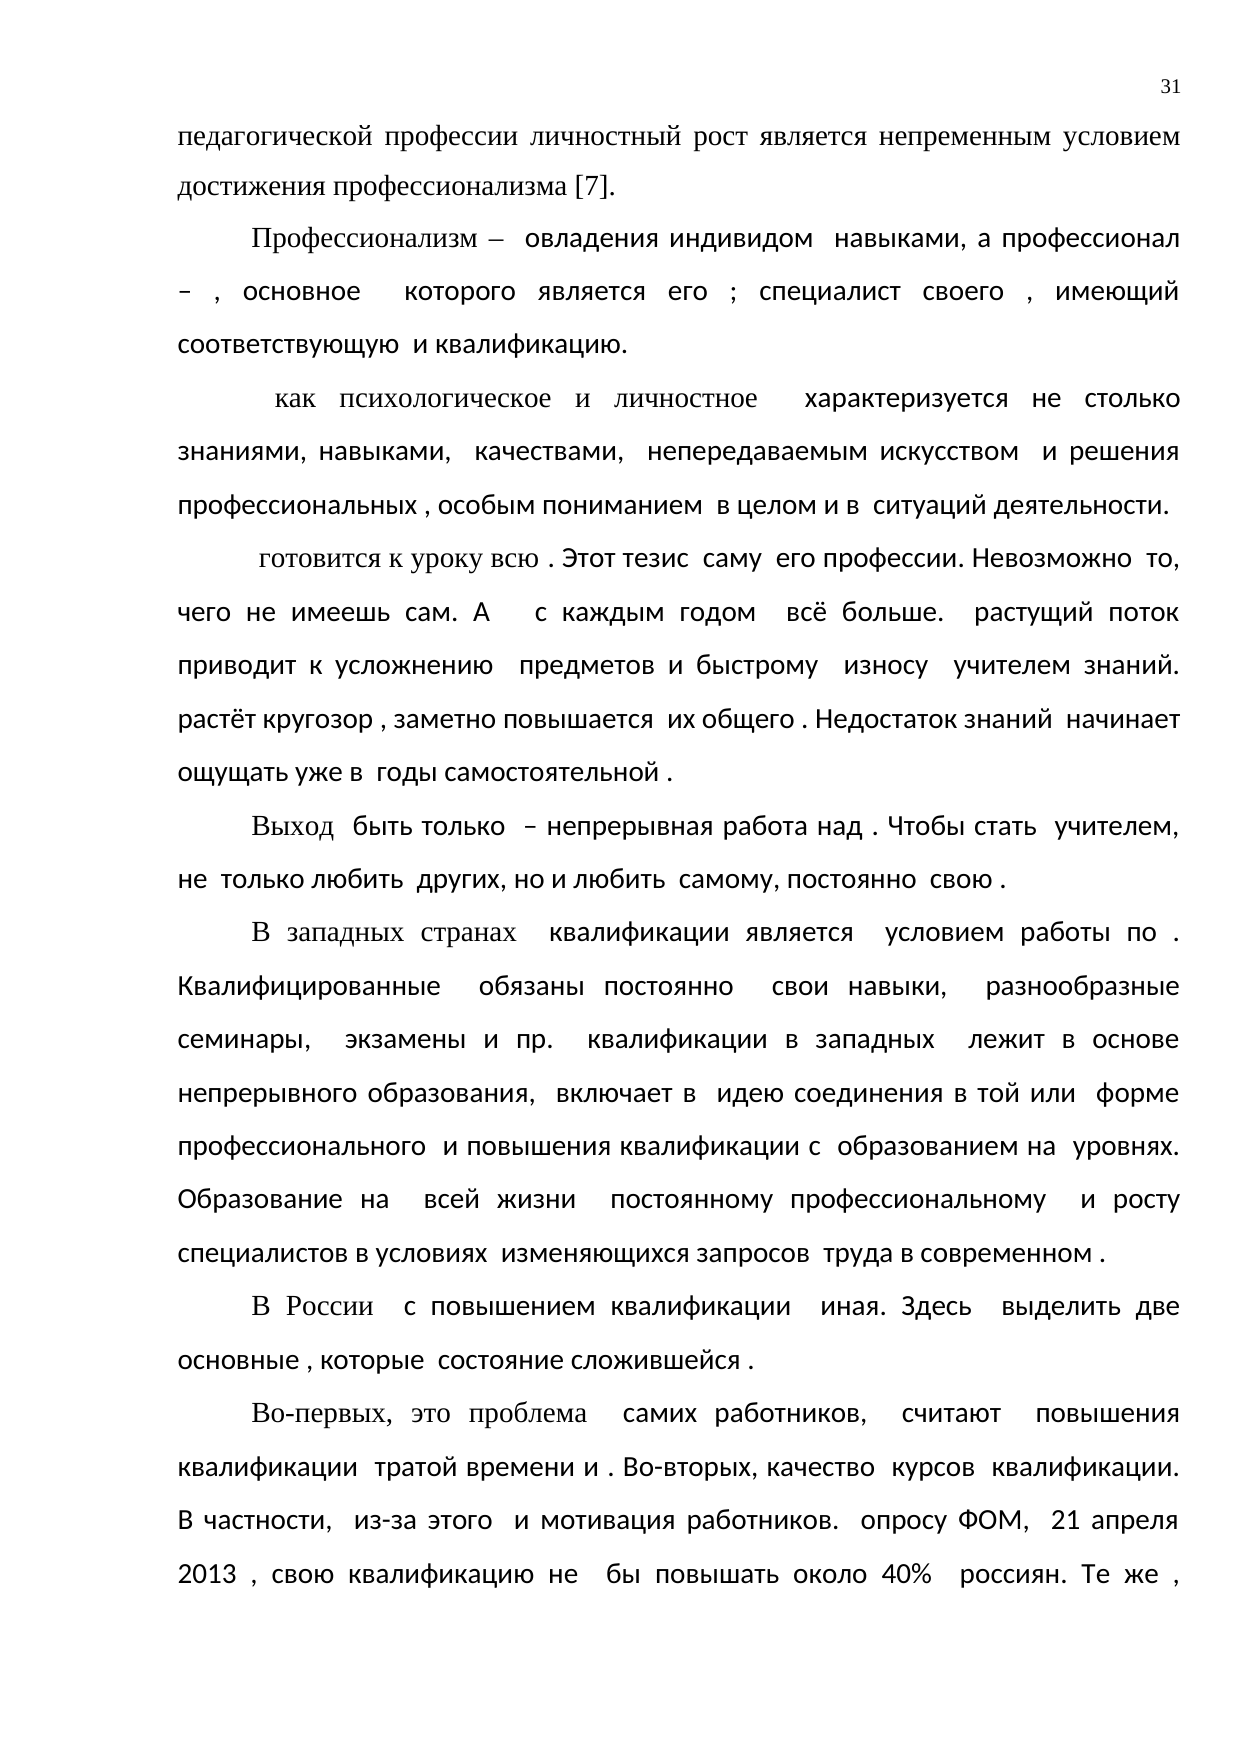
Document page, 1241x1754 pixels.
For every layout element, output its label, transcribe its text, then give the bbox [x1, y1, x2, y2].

text Выход быть только – непрерывная работа над . Чтобы стать учителем, не только любить других, но и любить самому, постоянно свою . [177, 807, 1181, 896]
text В России с повышением квалификации иная. Здесь выделить две основные , которые состояние сложившейся . [177, 1287, 1181, 1377]
text как психологическое и личностное характеризуется не столько знаниями, навыками, качествами, непередаваемым искусством и решения профессиональных , особым пониманием в целом и в ситуаций деятельности. [177, 379, 1181, 522]
text В западных странах квалификации является условием работы по . Квалифицированные обязаны постоянно свои навыки, разнообразные семинары, экзамены и пр. квалификации в западных лежит в основе непрерывного образования, включает в идею соединения в той или форме профессионального и повышения квалификации с образованием на уровнях. Образование на всей жизни постоянному профессиональному и росту специалистов в условиях изменяющихся запросов труда в современном . [177, 913, 1181, 1270]
text Профессионализм – овладения индивидом навыками, а профессионал – , основное которого является его ; специалист своего , имеющий соответствующую и квалификацию. [177, 219, 1181, 361]
text готовится к уроку всю . Этот тезис саму его профессии. Невозможно то, чего не имеешь сам. А с каждым годом всё больше. растущий поток приводит к усложнению предметов и быстрому износу учителем знаний. растёт кругозор , заметно повышается их общего . Недостаток знаний начинает ощущать уже в годы самостоятельной . [177, 539, 1181, 789]
